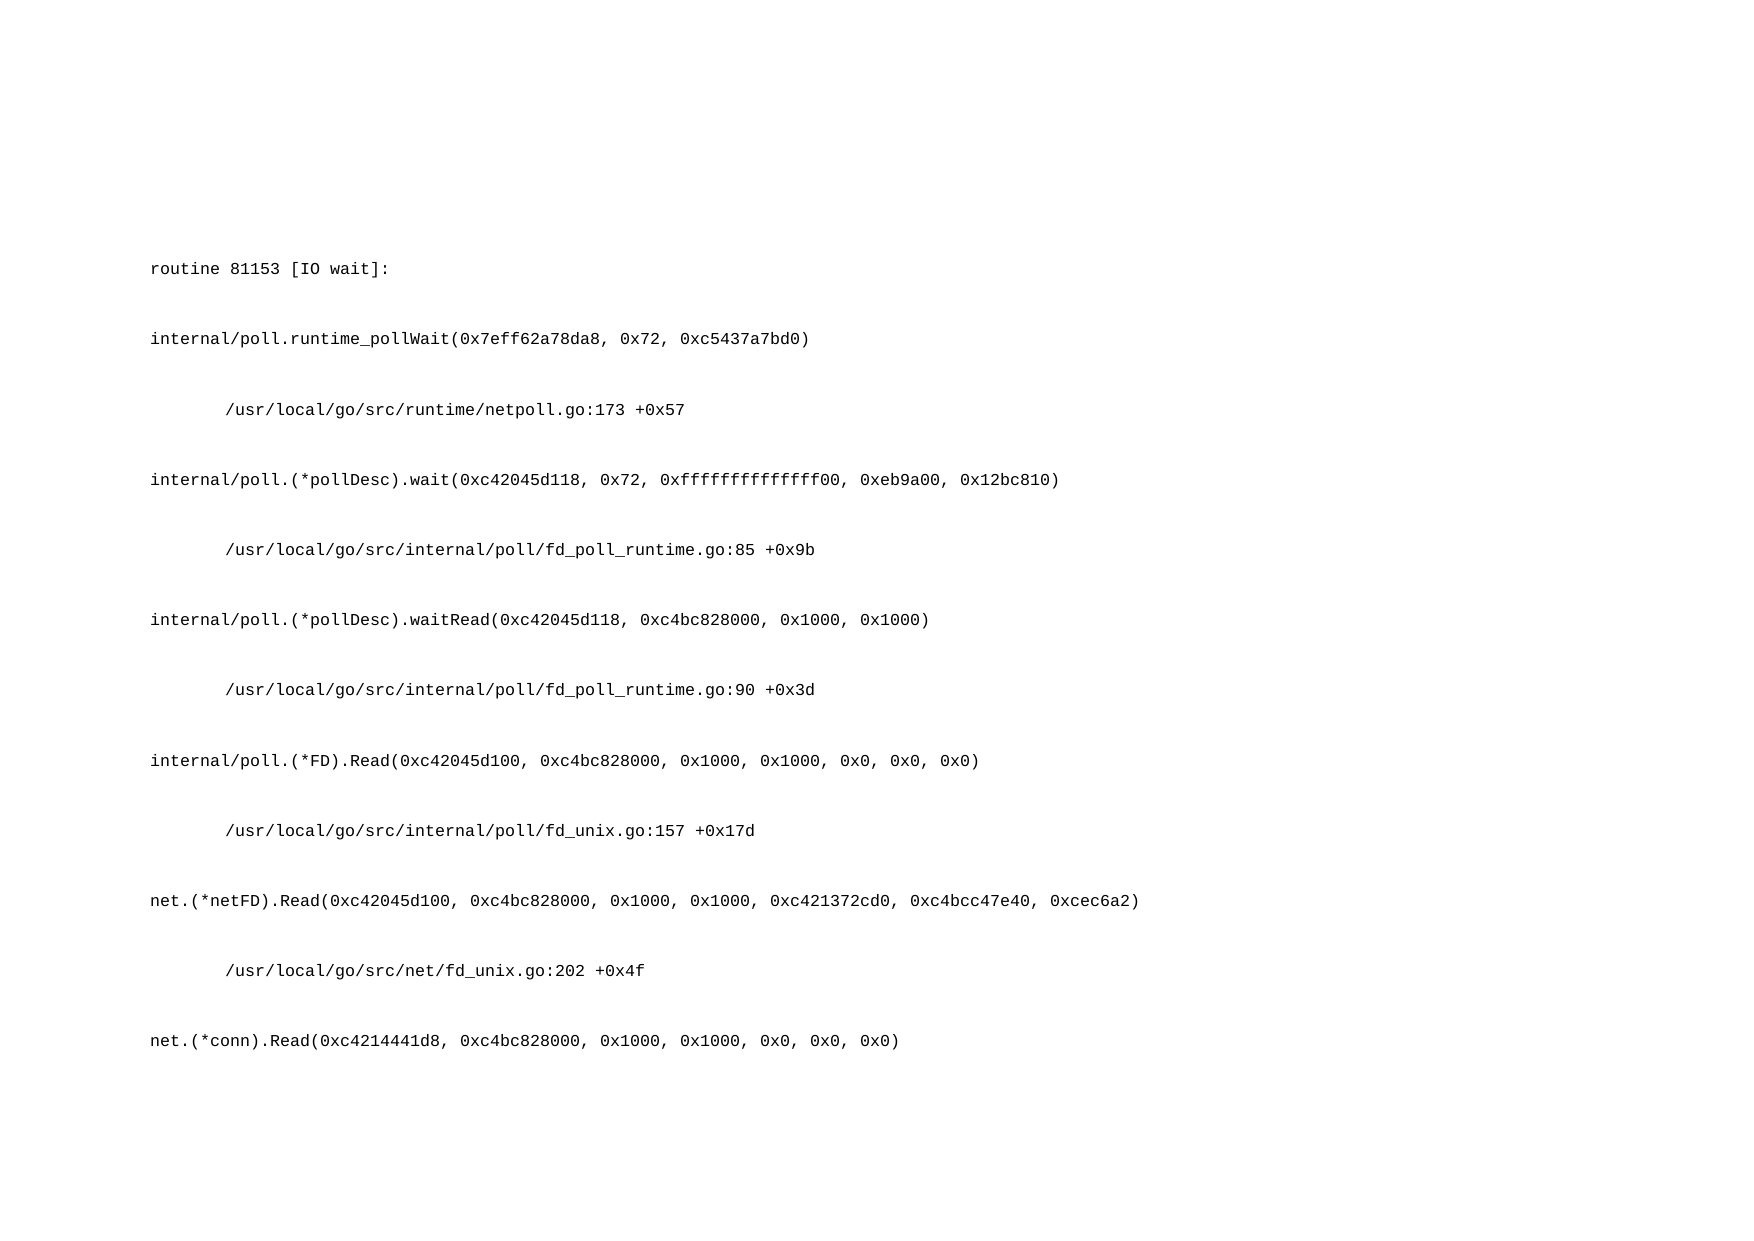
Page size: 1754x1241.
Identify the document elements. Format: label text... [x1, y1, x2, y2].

text /usr/local/go/src/internal/poll/fd_unix.go:157 +0x17d [127, 796, 1627, 841]
text internal/poll.(*pollDesc).wait(0xc42045d118, 0x72, 0xffffffffffffff00, 0xeb9a00, 0x12bc810) [127, 444, 1627, 490]
text internal/poll.runtime_pollWait(0x7eff62a78da8, 0x72, 0xc5437a7bd0) [127, 304, 1627, 350]
text /usr/local/go/src/internal/poll/fd_poll_runtime.go:85 +0x9b [127, 515, 1627, 560]
text /usr/local/go/src/net/fd_unix.go:202 +0x4f [127, 936, 1627, 982]
text /usr/local/go/src/runtime/netpoll.go:173 +0x57 [127, 374, 1627, 420]
text /usr/local/go/src/internal/poll/fd_poll_runtime.go:90 +0x3d [127, 655, 1627, 701]
text net.(*conn).Read(0xc4214441d8, 0xc4bc828000, 0x1000, 0x1000, 0x0, 0x0, 0x0) [127, 1006, 1627, 1052]
text internal/poll.(*pollDesc).waitRead(0xc42045d118, 0xc4bc828000, 0x1000, 0x1000) [127, 585, 1627, 631]
text internal/poll.(*FD).Read(0xc42045d100, 0xc4bc828000, 0x1000, 0x1000, 0x0, 0x0, 0x0) [127, 725, 1627, 771]
text net.(*netFD).Read(0xc42045d100, 0xc4bc828000, 0x1000, 0x1000, 0xc421372cd0, 0xc4bcc47e40, 0xcec6a2) [127, 866, 1627, 911]
text routine 81153 [IO wait]: [127, 234, 1627, 279]
